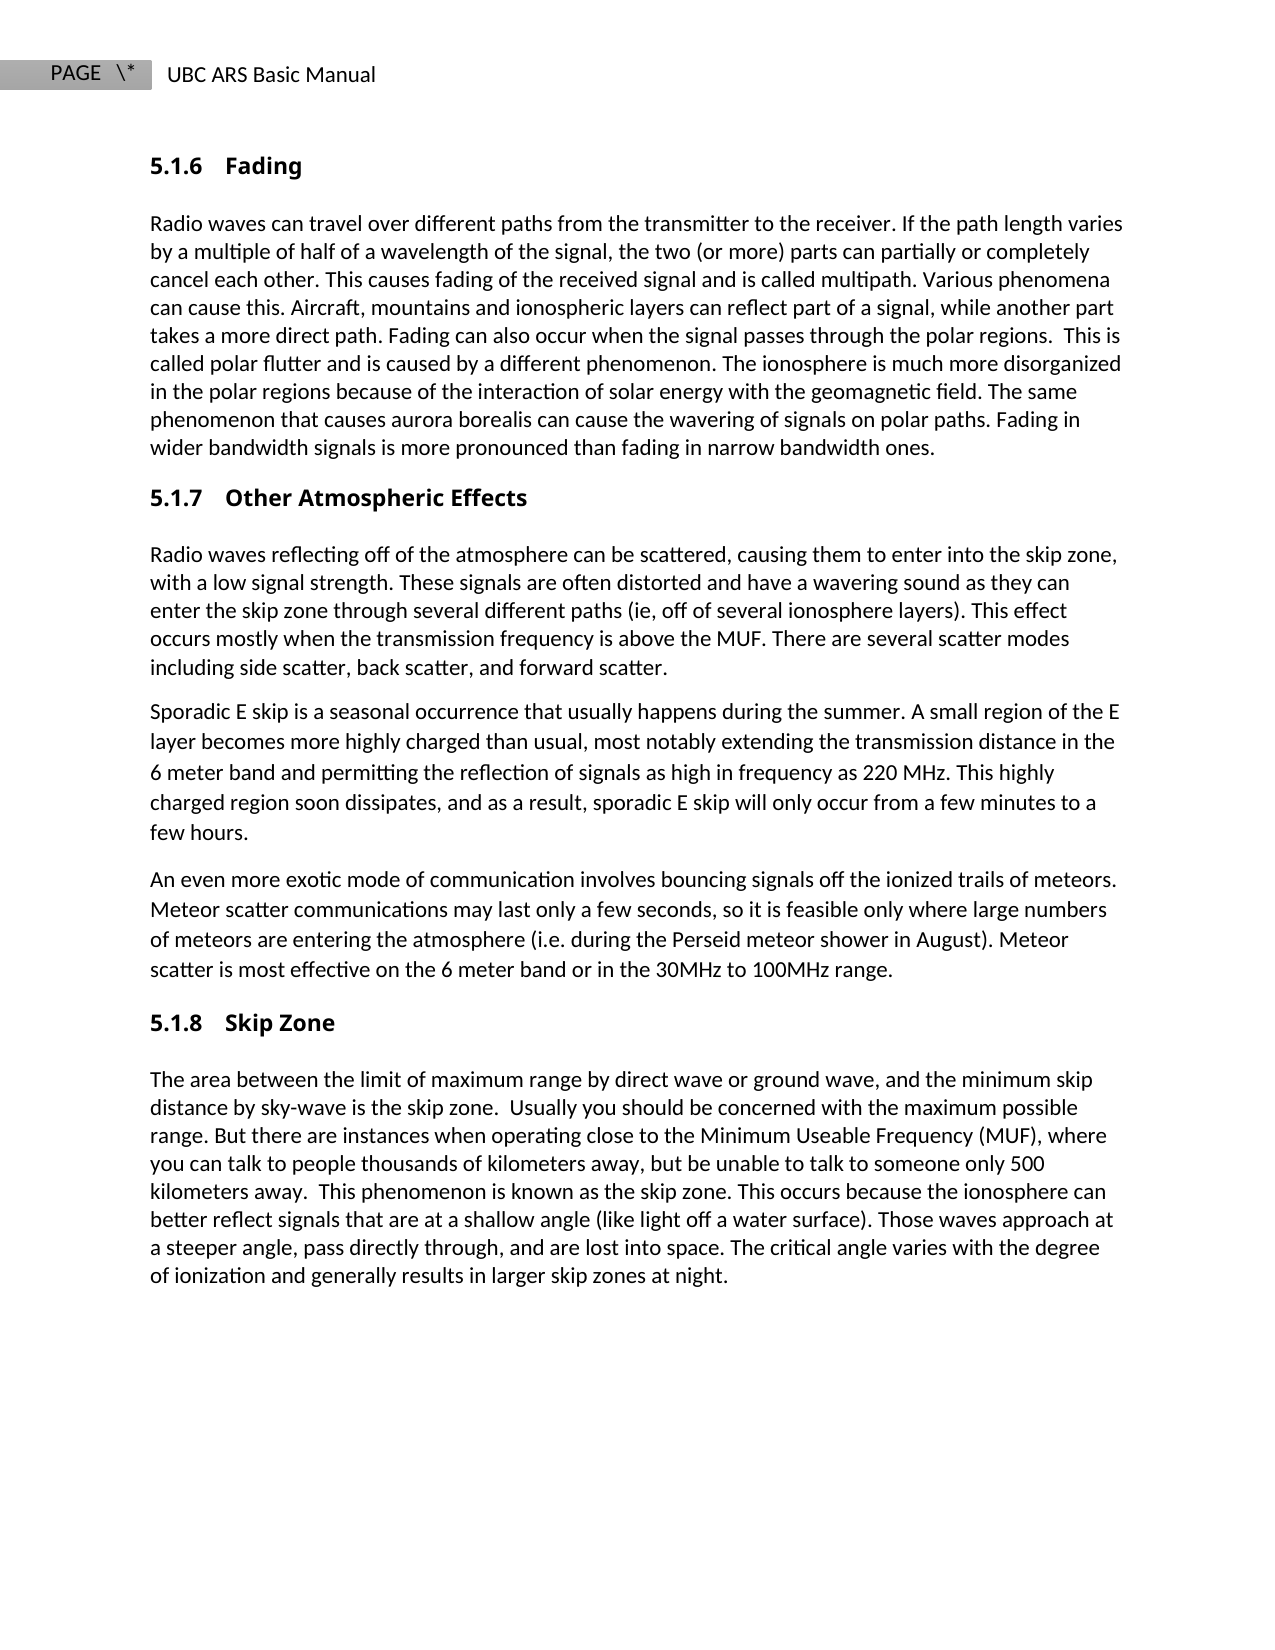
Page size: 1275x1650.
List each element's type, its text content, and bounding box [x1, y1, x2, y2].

subtitle Skip Zone [150, 1007, 1125, 1038]
text Sporadic E skip is a seasonal occurrence that usually happens during the summer. A small region of the E layer becomes more highly charged than usual, most notably extending the transmission distance in the 6 meter band and permitting the reflection of signals as high in frequency as 220 MHz. This highly charged region soon dissipates, and as a result, sporadic E skip will only occur from a few minutes to a few hours. [150, 697, 1125, 846]
subtitle Fading [150, 150, 1125, 181]
text An even more exotic mode of communication involves bouncing signals off the ionized trails of meteors. Meteor scatter communications may last only a few seconds, so it is feasible only where large numbers of meteors are entering the atmosphere (i.e. during the Perseid meteor shower in August). Meteor scatter is most effective on the 6 meter band or in the 30MHz to 100MHz range. [150, 865, 1125, 984]
text Radio waves reflecting off of the atmosphere can be scattered, causing them to enter into the skip zone, with a low signal strength. These signals are often distorted and have a wavering sound as they can enter the skip zone through several different paths (ie, off of several ionosphere layers). This effect occurs mostly when the transmission frequency is above the MUF. There are several scatter modes including side scatter, back scatter, and forward scatter. [150, 541, 1125, 681]
subtitle Other Atmospheric Effects [150, 482, 1125, 513]
text The area between the limit of maximum range by direct wave or ground wave, and the minimum skip distance by sky-wave is the skip zone. Usually you should be concerned with the maximum possible range. But there are instances when operating close to the Minimum Useable Frequency (MUF), where you can talk to people thousands of kilometers away, but be unable to talk to someone only 500 kilometers away. This phenomenon is known as the skip zone. This occurs because the ionosphere can better reflect signals that are at a shallow angle (like light off a water surface). Those waves approach at a steeper angle, pass directly through, and are lost into space. The critical angle varies with the degree of ionization and generally results in larger skip zones at night. [150, 1065, 1125, 1289]
text Radio waves can travel over different paths from the transmitter to the receiver. If the path length varies by a multiple of half of a wavelength of the signal, the two (or more) parts can partially or completely cancel each other. This causes fading of the received signal and is called multipath. Various phenomena can cause this. Aircraft, mountains and ionospheric layers can reflect part of a signal, while another part takes a more direct path. Fading can also occur when the signal passes through the polar regions. This is called polar flutter and is caused by a different phenomenon. The ionosphere is much more disorganized in the polar regions because of the interaction of solar energy with the geomagnetic field. The same phenomenon that causes aurora borealis can cause the wavering of signals on polar paths. Fading in wider bandwidth signals is more pronounced than fading in narrow bandwidth ones. [150, 209, 1125, 461]
